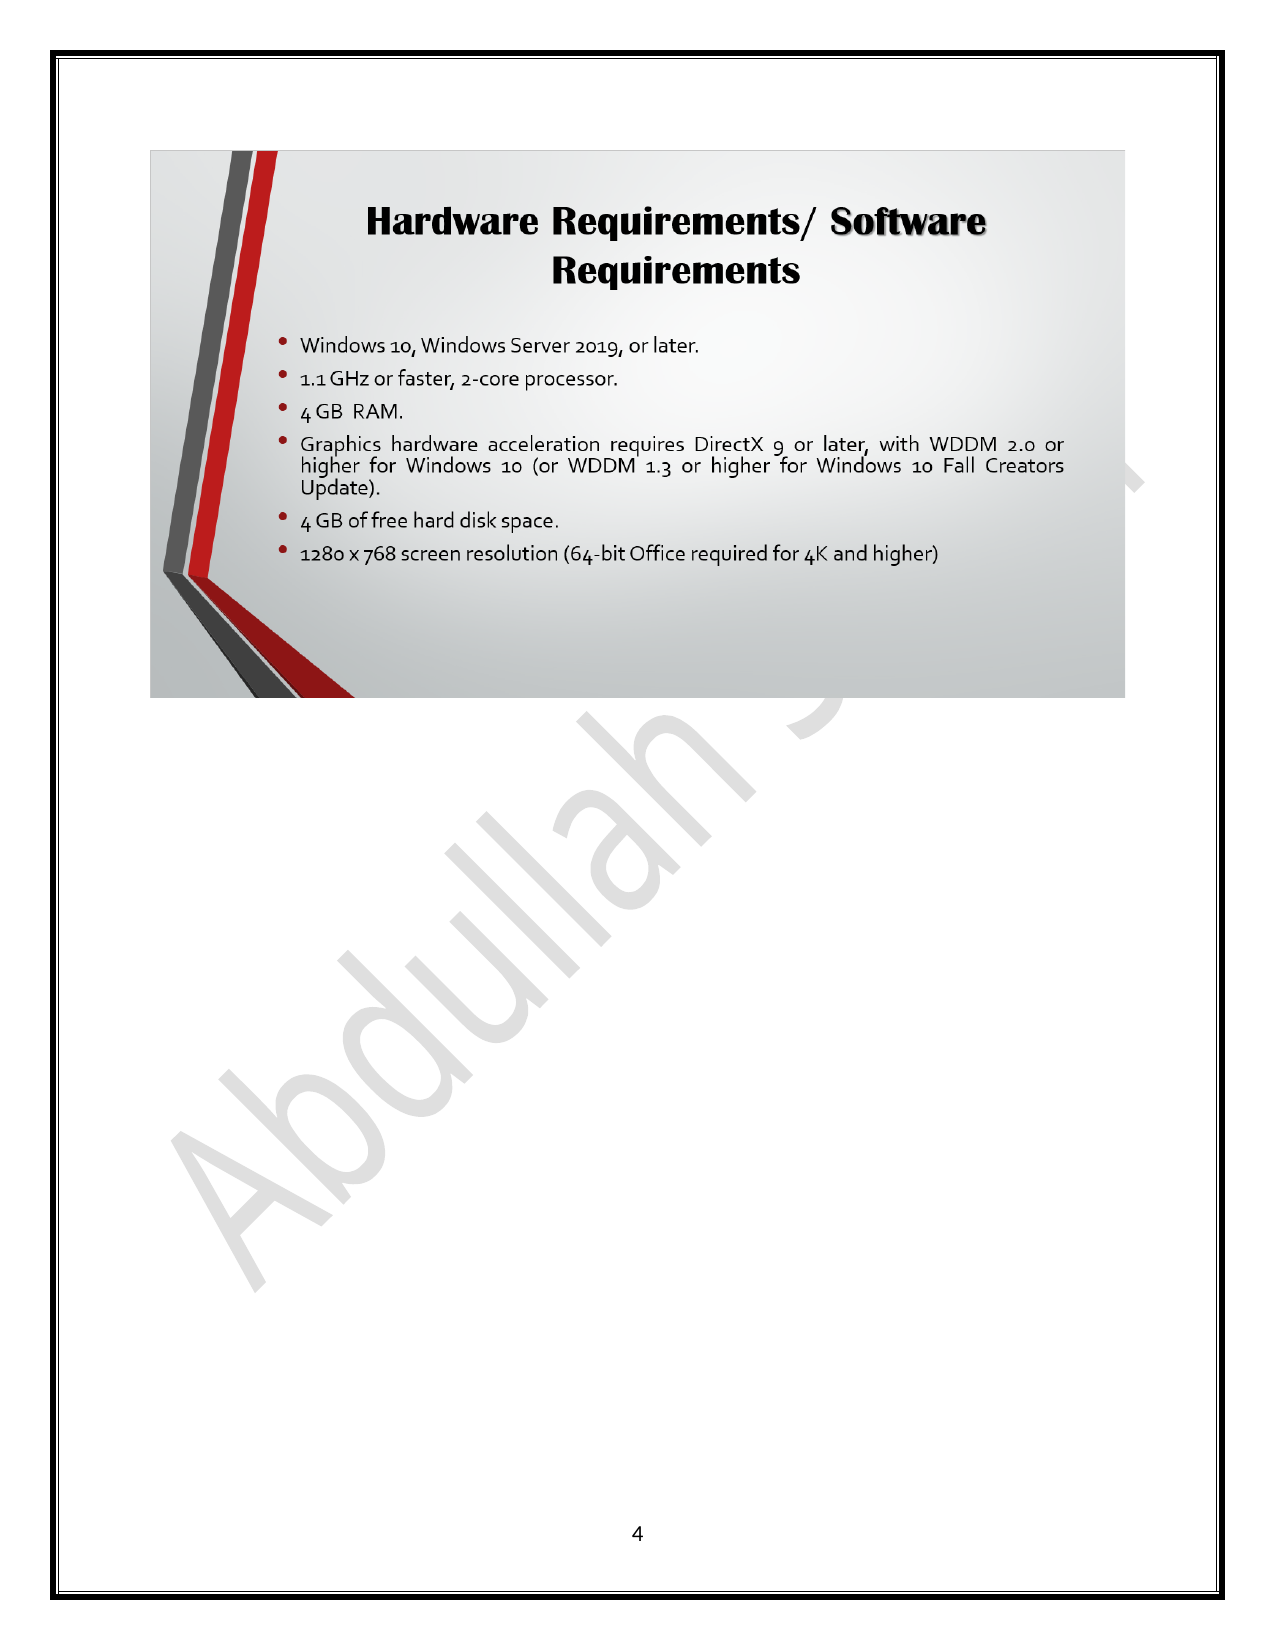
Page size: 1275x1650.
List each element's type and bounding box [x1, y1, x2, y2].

picture [150, 150, 1125, 698]
